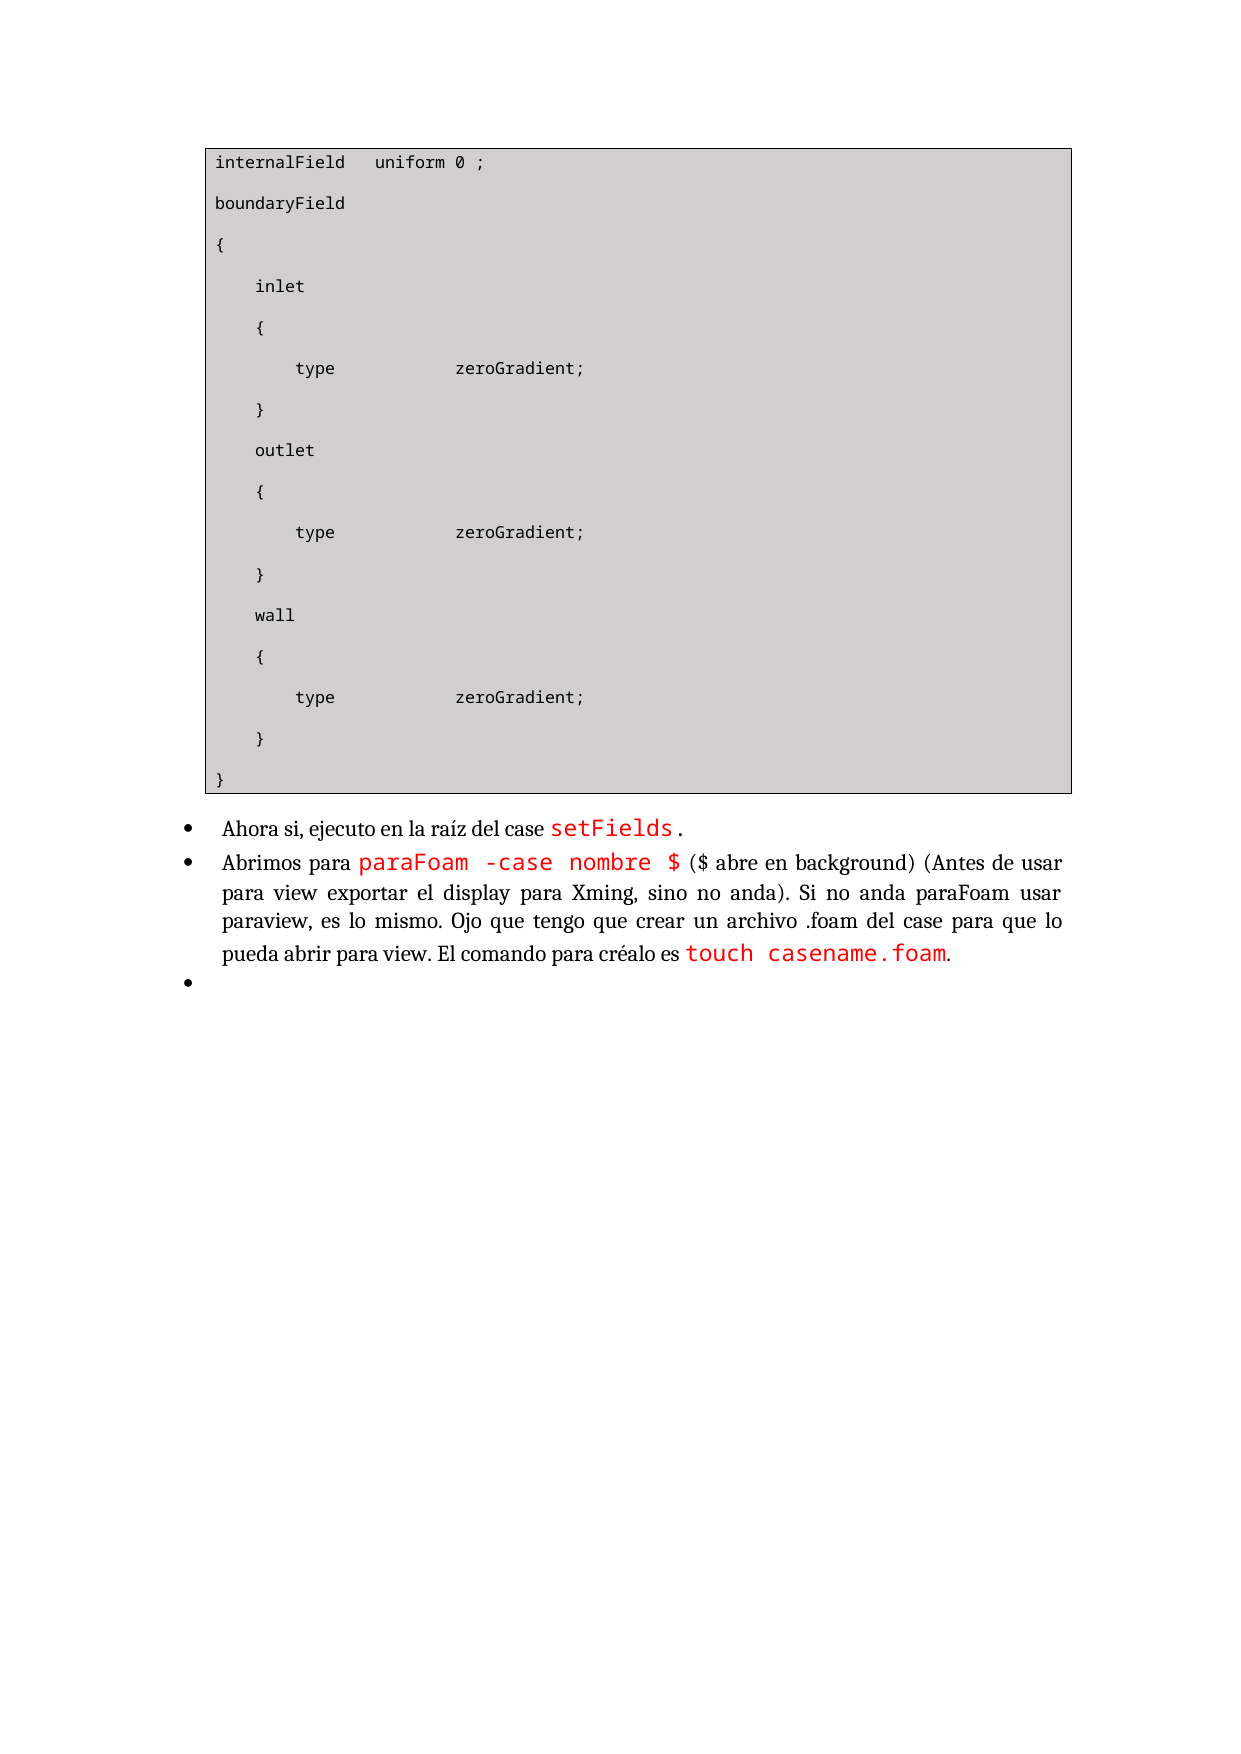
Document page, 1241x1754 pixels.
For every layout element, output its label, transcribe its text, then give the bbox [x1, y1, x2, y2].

text type zeroGradient; [206, 682, 1071, 708]
text outlet [206, 436, 1071, 461]
list Abrimos para paraFoam -case nombre $ ($ abre en background) (Antes de usar para view exportar el display para Xming, sino no anda). Si no anda paraFoam usar paraview, es lo mismo. Ojo que tengo que crear un archivo .foam del case para que lo pueda abrir para view. El comando para créalo es touch casename.foam. [184, 846, 1063, 968]
text { [206, 312, 1071, 338]
list Ahora si, ejecuto en la raíz del case setFields. [184, 812, 1063, 843]
text inlet [206, 271, 1071, 297]
text boundaryField [206, 189, 1071, 214]
text } [206, 559, 1071, 585]
text } [206, 765, 1071, 793]
text } [206, 724, 1071, 749]
text { [206, 641, 1071, 667]
text { [206, 230, 1071, 256]
text type zeroGradient; [206, 353, 1071, 379]
text type zeroGradient; [206, 518, 1071, 544]
text internalField uniform 0 ; [206, 149, 1071, 173]
text } [206, 394, 1071, 420]
text wall [206, 600, 1071, 626]
text { [206, 477, 1071, 503]
